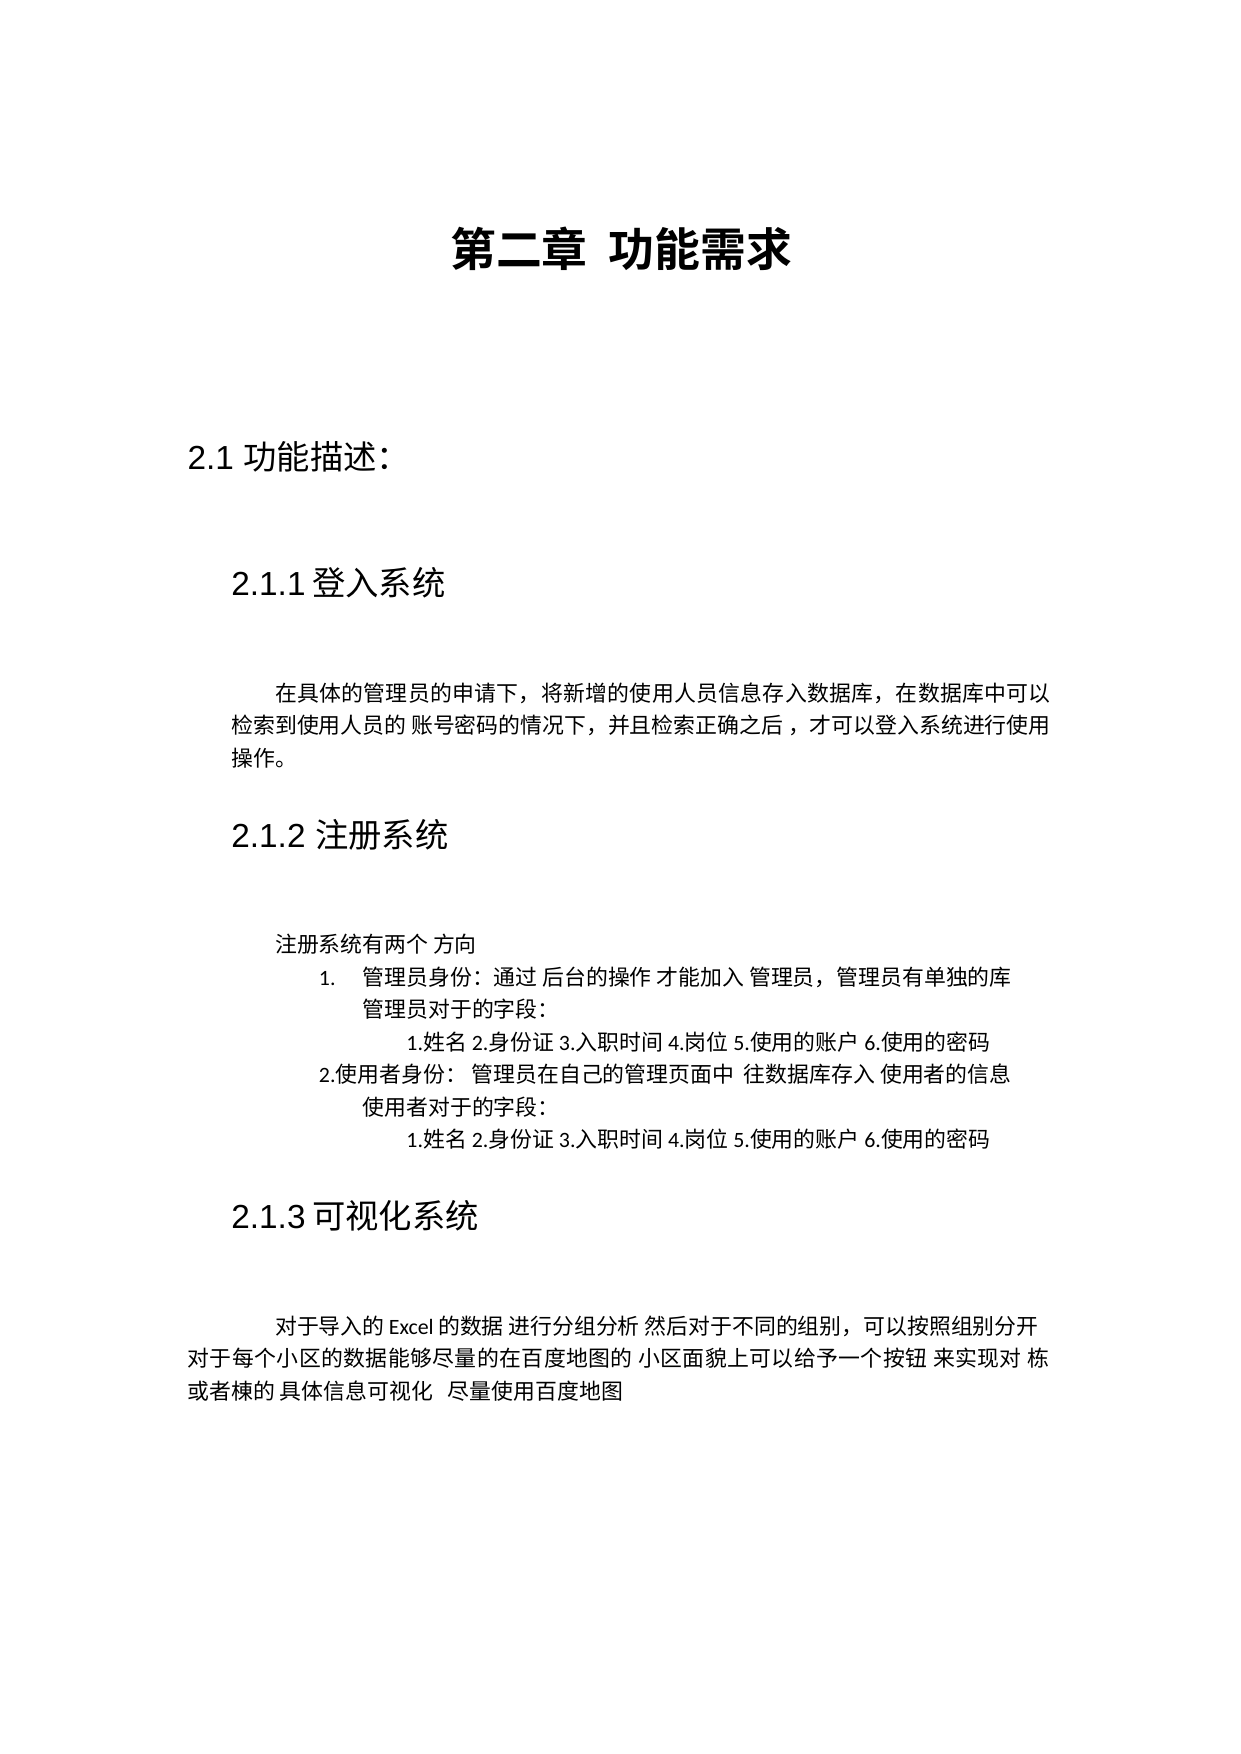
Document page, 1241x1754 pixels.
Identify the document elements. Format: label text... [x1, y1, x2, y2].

list 管理员对于的字段： [319, 992, 1053, 1024]
text 对于每个小区的数据能够尽量的在百度地图的 小区面貌上可以给予一个按钮 来实现对 栋或者棟的 具体信息可视化 尽量使用百度地图 [187, 1341, 1053, 1406]
list 管理员身份：通过 后台的操作 才能加入 管理员，管理员有单独的库 [275, 959, 1053, 992]
list 2.使用者身份： 管理员在自己的管理页面中 往数据库存入 使用者的信息 [275, 1057, 1053, 1089]
list 使用者对于的字段： [319, 1089, 1053, 1122]
subtitle 2.1.1登入系统 [187, 549, 1053, 614]
list 1.姓名 2.身份证 3.入职时间 4.岗位 5.使用的账户 6.使用的密码 [406, 1024, 1053, 1057]
subtitle 功能需求 [406, 197, 1053, 295]
text 注册系统有两个 方向 [231, 927, 1053, 959]
subtitle 2.1 功能描述： [187, 422, 1053, 487]
text 对于导入的Excel的数据 进行分组分析 然后对于不同的组别，可以按照组别分开 [231, 1308, 1053, 1341]
text 在具体的管理员的申请下，将新增的使用人员信息存入数据库，在数据库中可以检索到使用人员的 账号密码的情况下，并且检索正确之后 ，才可以登入系统进行使用操作。 [231, 676, 1053, 773]
subtitle 2.1.2 注册系统 [187, 800, 1053, 865]
subtitle 2.1.3可视化系统 [187, 1182, 1053, 1247]
list 1.姓名 2.身份证 3.入职时间 4.岗位 5.使用的账户 6.使用的密码 [406, 1122, 1053, 1154]
